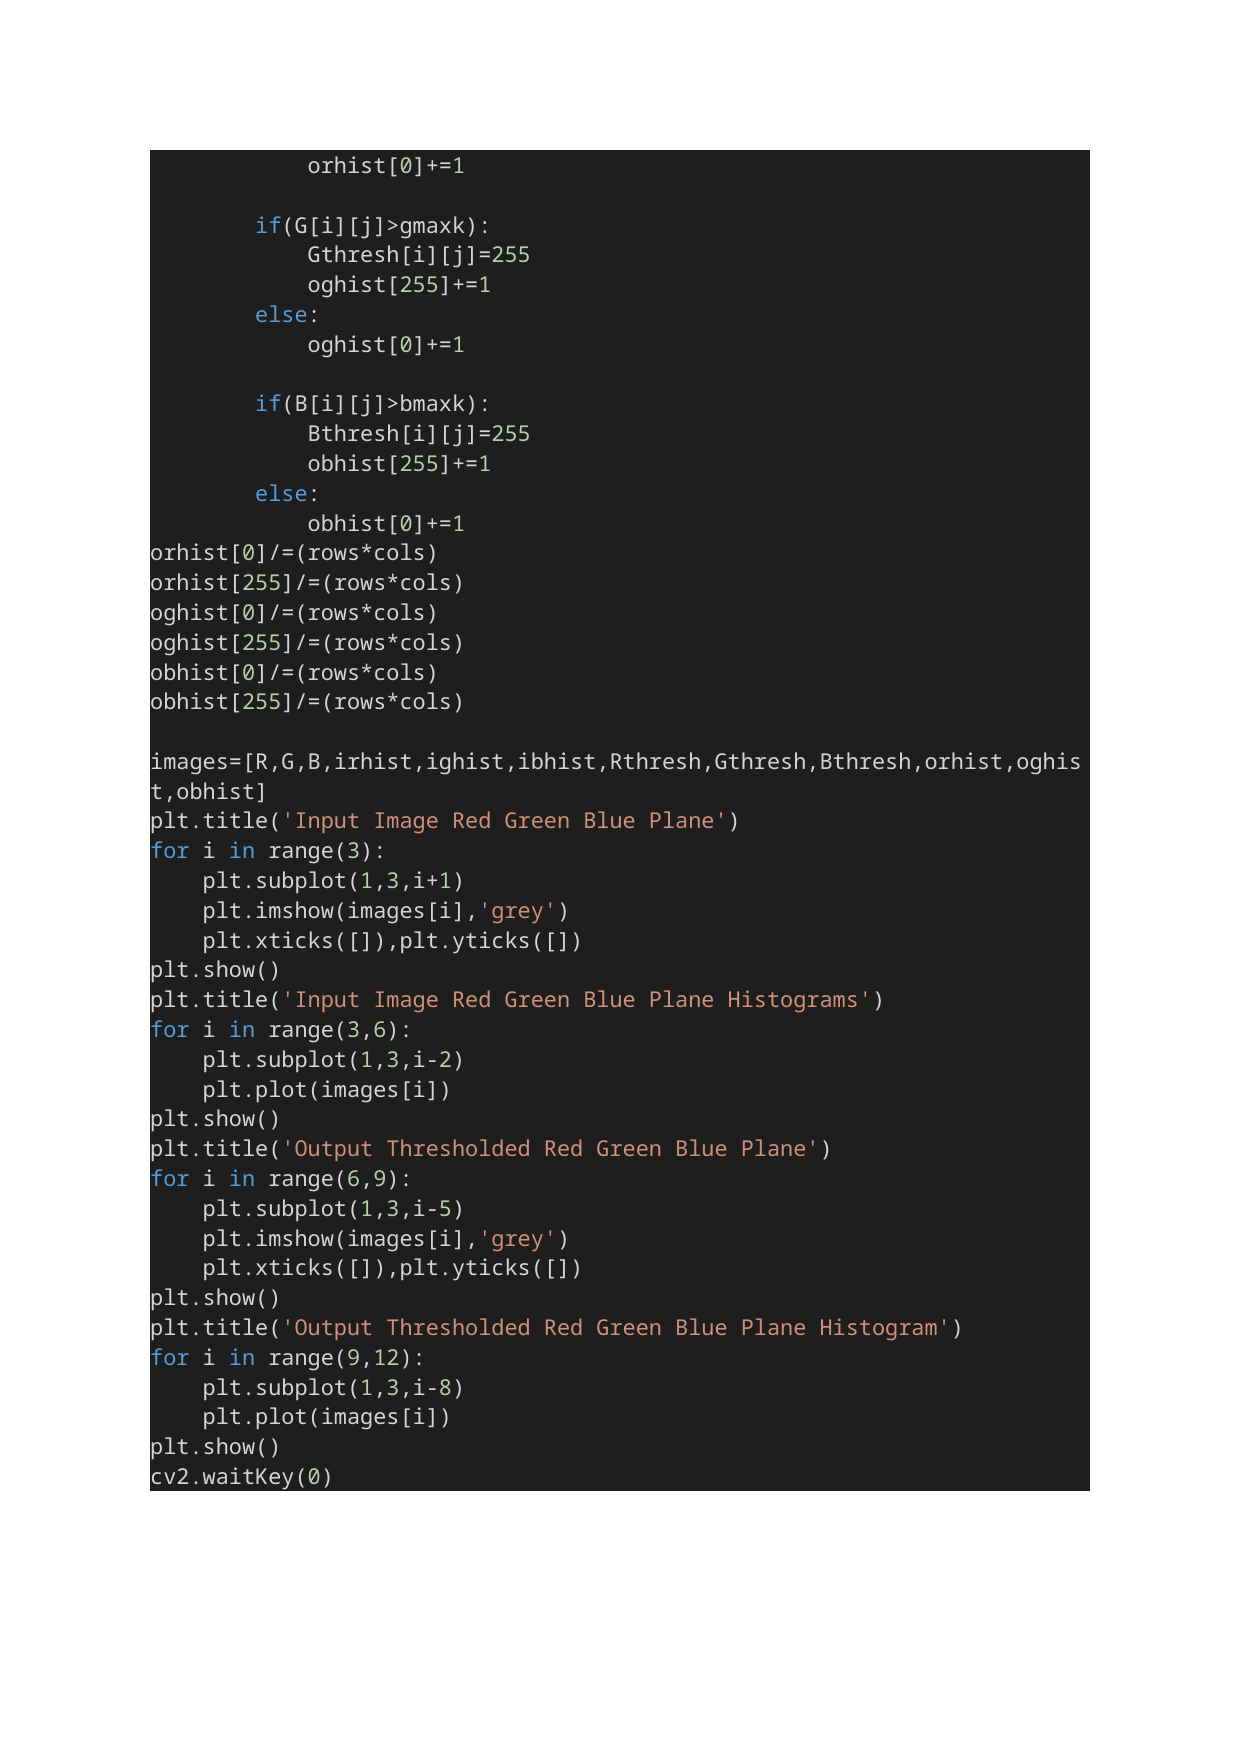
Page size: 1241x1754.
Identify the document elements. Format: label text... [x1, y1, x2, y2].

text for i in range(9,12): [150, 1342, 1090, 1371]
text orhist[0]+=1 [150, 150, 1090, 180]
text plt.subplot(1,3,i-5) [150, 1193, 1090, 1222]
text plt.subplot(1,3,i+1) [150, 865, 1090, 895]
text if(G[i][j]>gmaxk): [150, 209, 1090, 239]
text plt.title('Input Image Red Green Blue Plane') [150, 805, 1090, 835]
text orhist[255]/=(rows*cols) [150, 567, 1090, 597]
text plt.subplot(1,3,i-2) [150, 1044, 1090, 1073]
text else: [150, 478, 1090, 507]
text plt.show() [150, 1282, 1090, 1312]
text Bthresh[i][j]=255 [150, 418, 1090, 448]
text oghist[0]/=(rows*cols) [150, 597, 1090, 627]
text oghist[0]+=1 [150, 329, 1090, 358]
text plt.xticks([]),plt.yticks([]) [150, 1252, 1090, 1282]
text for i in range(6,9): [150, 1163, 1090, 1193]
text plt.imshow(images[i],'grey') [150, 895, 1090, 924]
text plt.title('Input Image Red Green Blue Plane Histograms') [150, 984, 1090, 1014]
text images=[R,G,B,irhist,ighist,ibhist,Rthresh,Gthresh,Bthresh,orhist,oghist,obhist] [150, 746, 1090, 805]
text oghist[255]/=(rows*cols) [150, 627, 1090, 656]
text plt.subplot(1,3,i-8) [150, 1371, 1090, 1401]
text Gthresh[i][j]=255 [150, 239, 1090, 269]
text for i in range(3): [150, 835, 1090, 865]
text else: [150, 299, 1090, 329]
text obhist[255]/=(rows*cols) [150, 686, 1090, 716]
text obhist[255]+=1 [150, 448, 1090, 478]
text plt.show() [150, 1103, 1090, 1133]
text plt.show() [150, 1431, 1090, 1461]
text obhist[0]+=1 [150, 507, 1090, 537]
text plt.plot(images[i]) [150, 1073, 1090, 1103]
text for i in range(3,6): [150, 1014, 1090, 1044]
text plt.xticks([]),plt.yticks([]) [150, 924, 1090, 954]
text plt.imshow(images[i],'grey') [150, 1222, 1090, 1252]
text if(B[i][j]>bmaxk): [150, 388, 1090, 418]
text obhist[0]/=(rows*cols) [150, 656, 1090, 686]
text plt.plot(images[i]) [150, 1401, 1090, 1431]
text plt.show() [150, 954, 1090, 984]
text orhist[0]/=(rows*cols) [150, 537, 1090, 567]
text plt.title('Output Thresholded Red Green Blue Plane') [150, 1133, 1090, 1163]
text cv2.waitKey(0) [150, 1461, 1090, 1491]
text oghist[255]+=1 [150, 269, 1090, 299]
text plt.title('Output Thresholded Red Green Blue Plane Histogram') [150, 1312, 1090, 1342]
